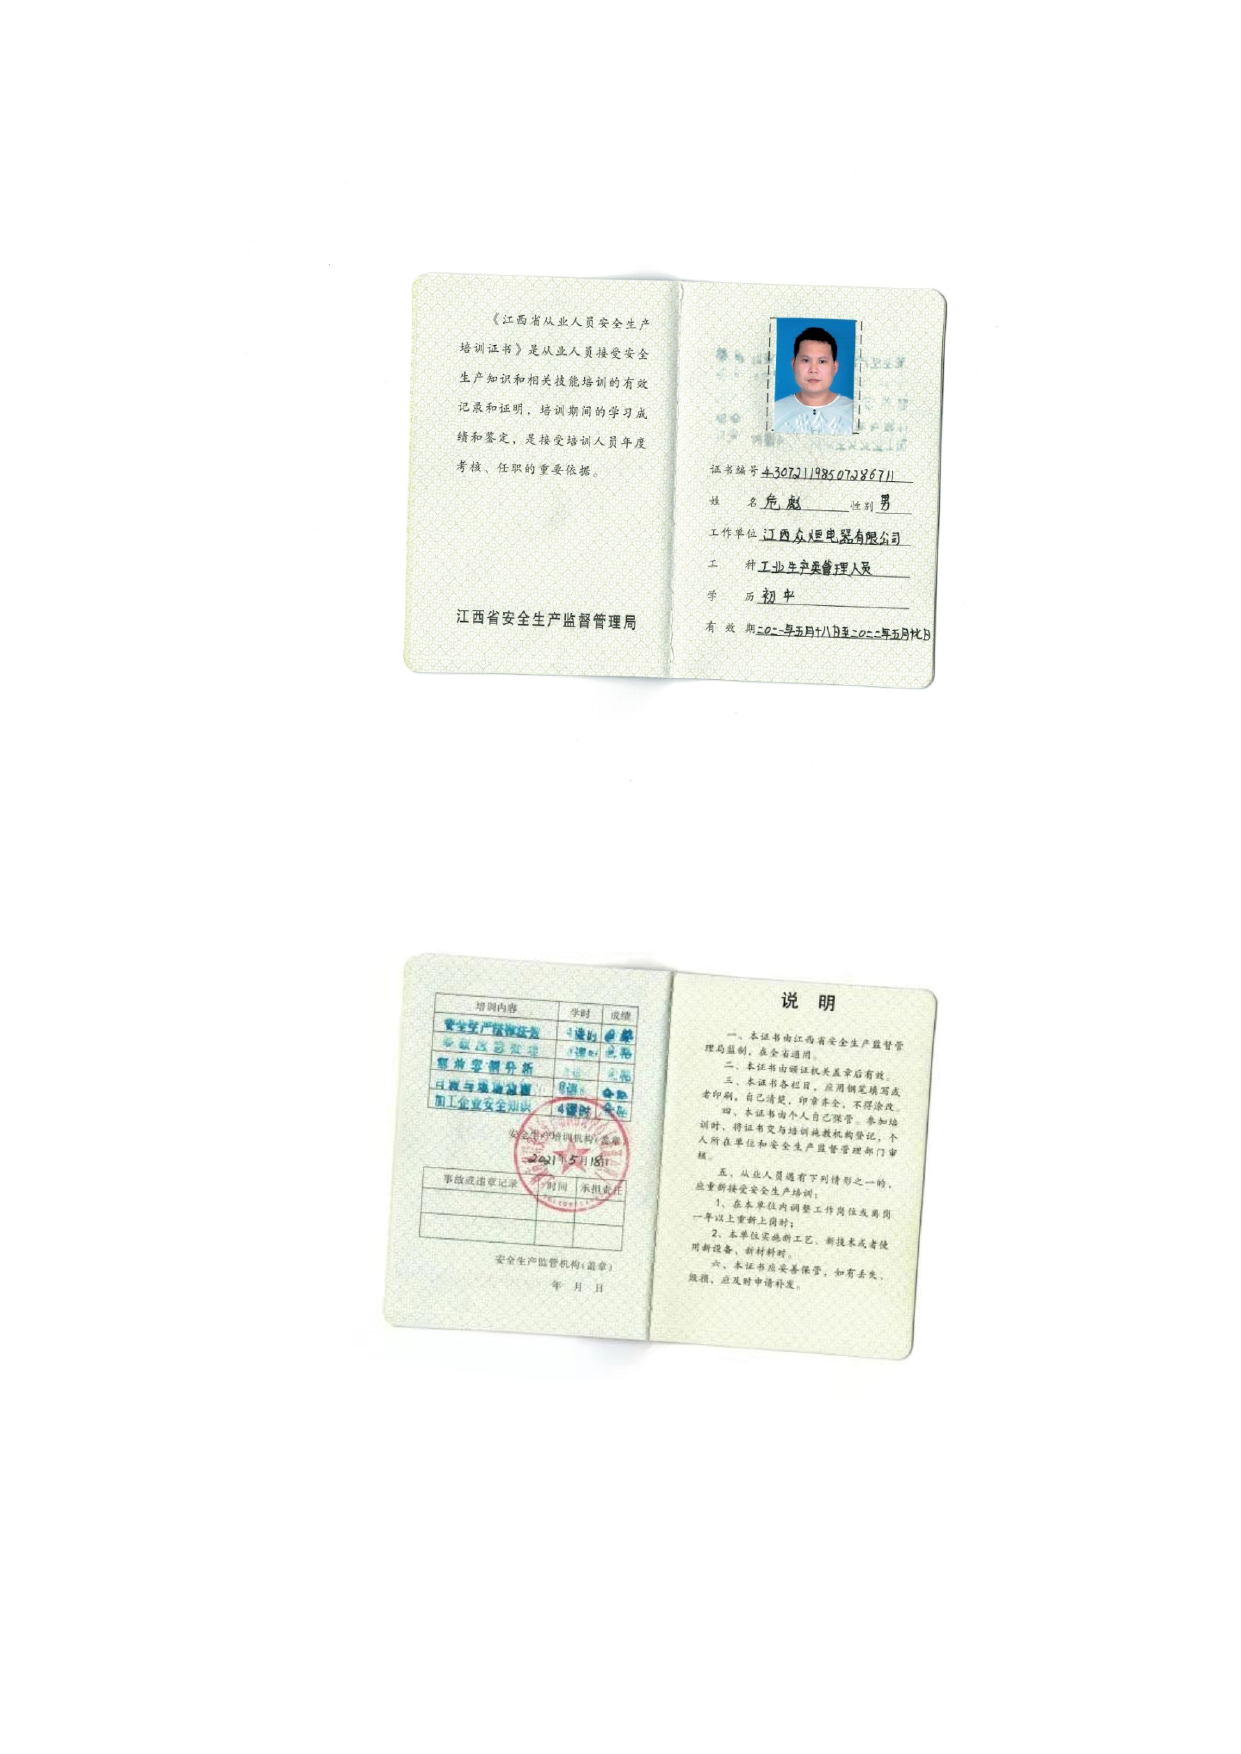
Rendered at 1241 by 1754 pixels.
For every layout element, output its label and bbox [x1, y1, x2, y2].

picture [196, 847, 1060, 1473]
picture [192, 163, 1057, 835]
